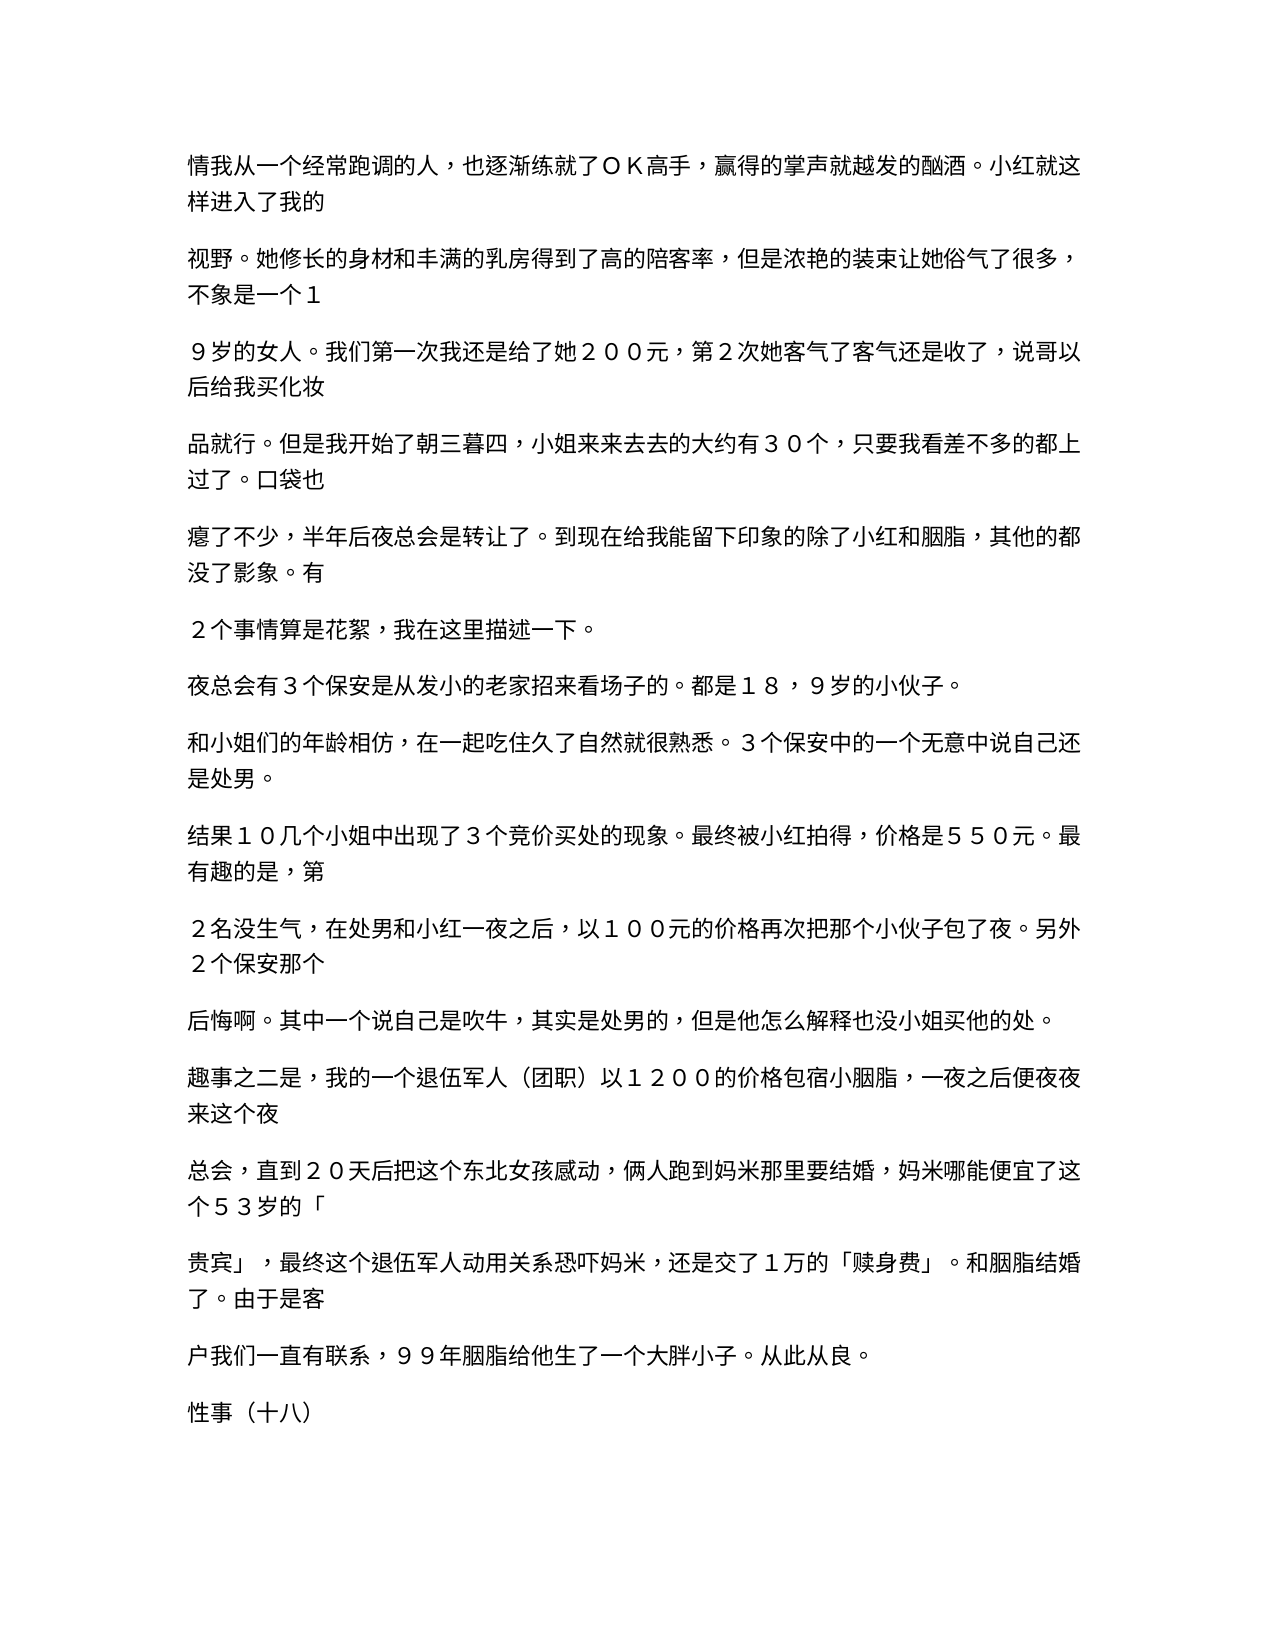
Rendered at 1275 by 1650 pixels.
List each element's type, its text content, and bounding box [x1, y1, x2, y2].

text 总会，直到２０天后把这个东北女孩感动，俩人跑到妈米那里要结婚，妈米哪能便宜了这个５３岁的「 [187, 1155, 1087, 1222]
text 后悔啊。其中一个说自己是吹牛，其实是处男的，但是他怎么解释也没小姐买他的处。 [187, 1005, 1087, 1036]
text 情我从一个经常跑调的人，也逐渐练就了ＯＫ高手，赢得的掌声就越发的酗酒。小红就这样进入了我的 [187, 150, 1087, 217]
text 视野。她修长的身材和丰满的乳房得到了高的陪客率，但是浓艳的装束让她俗气了很多，不象是一个１ [187, 243, 1087, 310]
text 瘪了不少，半年后夜总会是转让了。到现在给我能留下印象的除了小红和胭脂，其他的都没了影象。有 [187, 521, 1087, 588]
text 性事（十八） [187, 1397, 1087, 1428]
text 户我们一直有联系，９９年胭脂给他生了一个大胖小子。从此从良。 [187, 1340, 1087, 1371]
text 夜总会有３个保安是从发小的老家招来看场子的。都是１８，９岁的小伙子。 [187, 670, 1087, 702]
text 和小姐们的年龄相仿，在一起吃住久了自然就很熟悉。３个保安中的一个无意中说自己还是处男。 [187, 727, 1087, 794]
text ２名没生气，在处男和小红一夜之后，以１００元的价格再次把那个小伙子包了夜。另外２个保安那个 [187, 912, 1087, 980]
text 品就行。但是我开始了朝三暮四，小姐来来去去的大约有３０个，只要我看差不多的都上过了。口袋也 [187, 428, 1087, 495]
text ２个事情算是花絮，我在这里描述一下。 [187, 613, 1087, 645]
text 趣事之二是，我的一个退伍军人（团职）以１２００的价格包宿小胭脂，一夜之后便夜夜来这个夜 [187, 1062, 1087, 1129]
text 结果１０几个小姐中出现了３个竞价买处的现象。最终被小红拍得，价格是５５０元。最有趣的是，第 [187, 820, 1087, 887]
text ９岁的女人。我们第一次我还是给了她２００元，第２次她客气了客气还是收了，说哥以后给我买化妆 [187, 335, 1087, 403]
text 贵宾」，最终这个退伍军人动用关系恐吓妈米，还是交了１万的「赎身费」。和胭脂结婚了。由于是客 [187, 1247, 1087, 1314]
